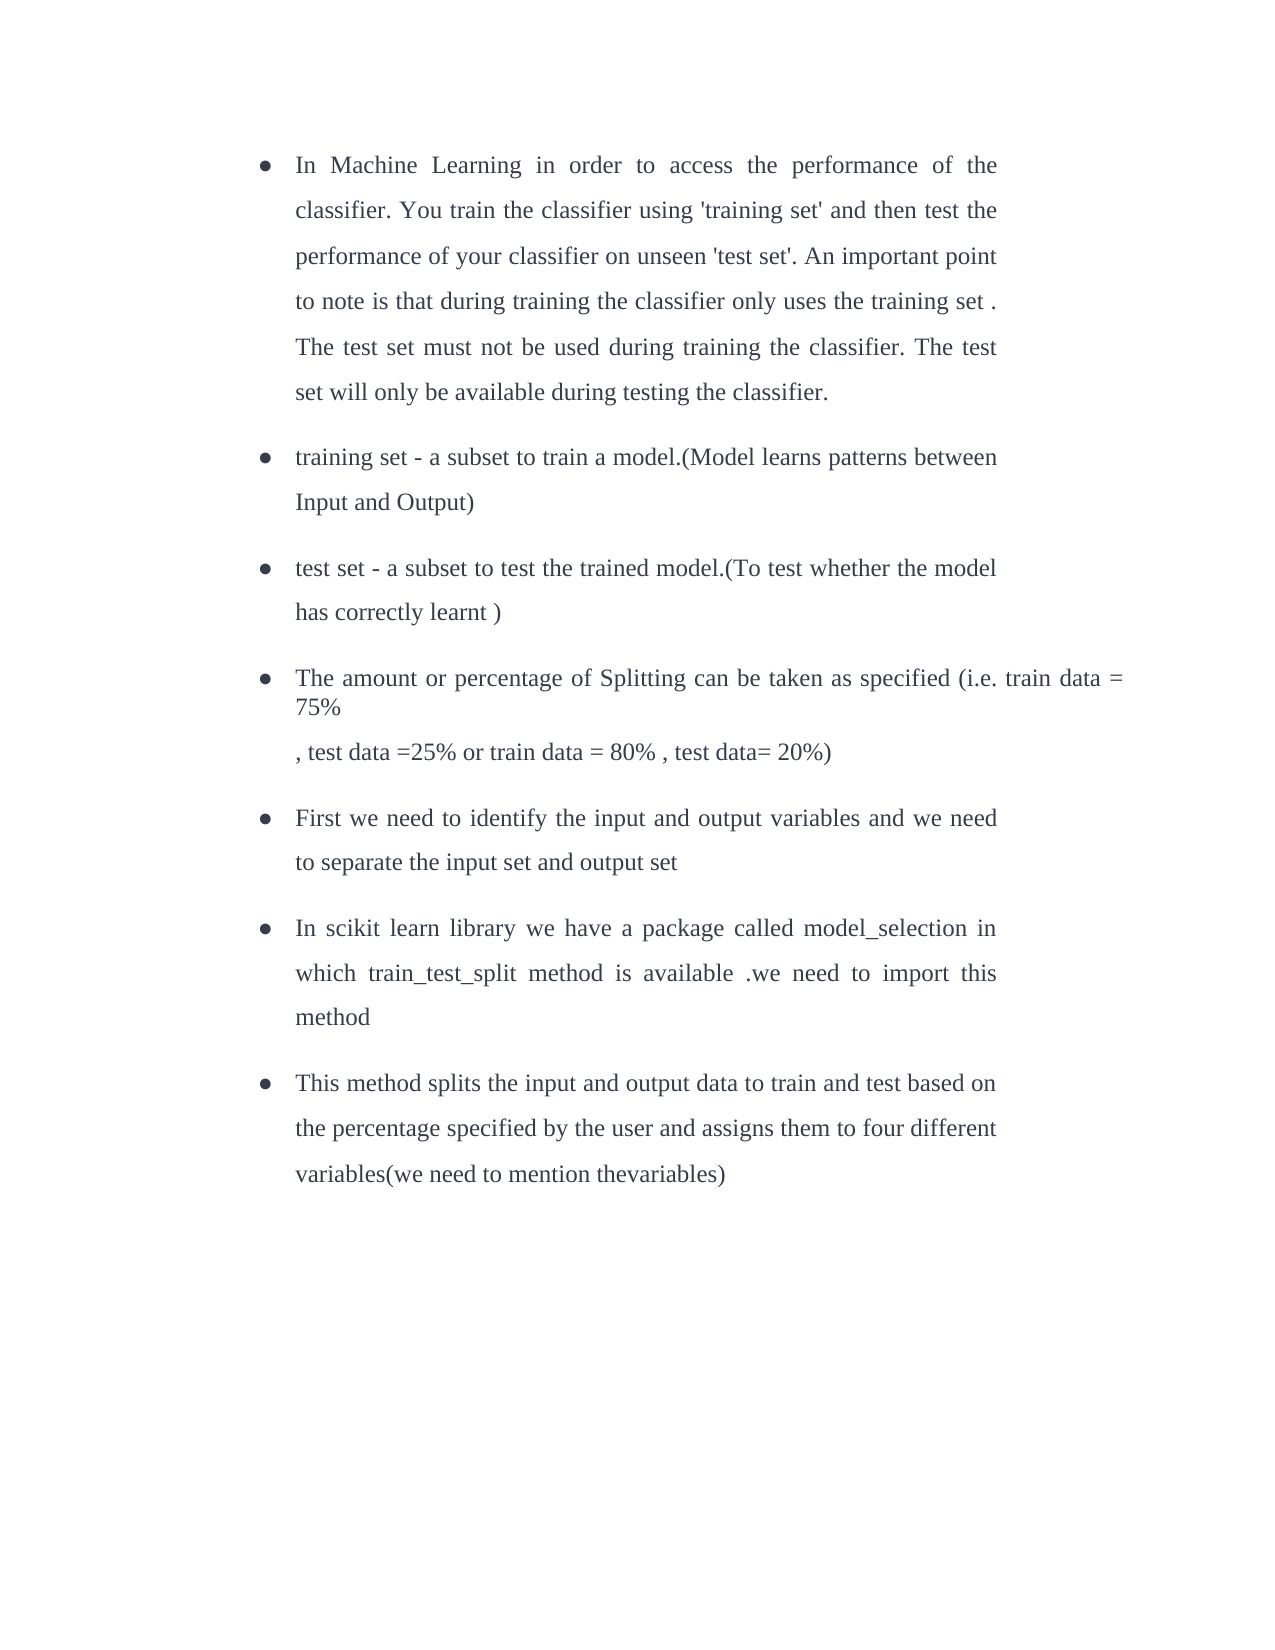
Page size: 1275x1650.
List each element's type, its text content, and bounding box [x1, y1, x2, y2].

list In Machine Learning in order to access the performance of the classifier. You train the classifier using 'training set' and then test the performance of your classifier on unseen 'test set'. An important point to note is that during training the classifier only uses the training set . The test set must not be used during training the classifier. The test set will only be available during testing the classifier. [258, 150, 998, 406]
list test set - a subset to test the trained model.(To test whether the model has correctly learnt ) [258, 552, 998, 626]
list First we need to identify the input and output variables and we need to separate the input set and output set [258, 802, 998, 876]
list This method splits the input and output data to train and test based on the percentage specified by the user and assigns them to four different variables(we need to mention thevariables) [258, 1068, 998, 1187]
text , test data =25% or train data = 80% , test data= 20%) [295, 737, 1125, 766]
list In scikit learn library we have a package called model_selection in which train_test_split method is available .we need to import this method [258, 913, 997, 1031]
list The amount or percentage of Splitting can be taken as specified (i.e. train data = 75% [258, 663, 1125, 720]
list training set - a subset to train a model.(Model learns patterns between Input and Output) [258, 442, 998, 516]
